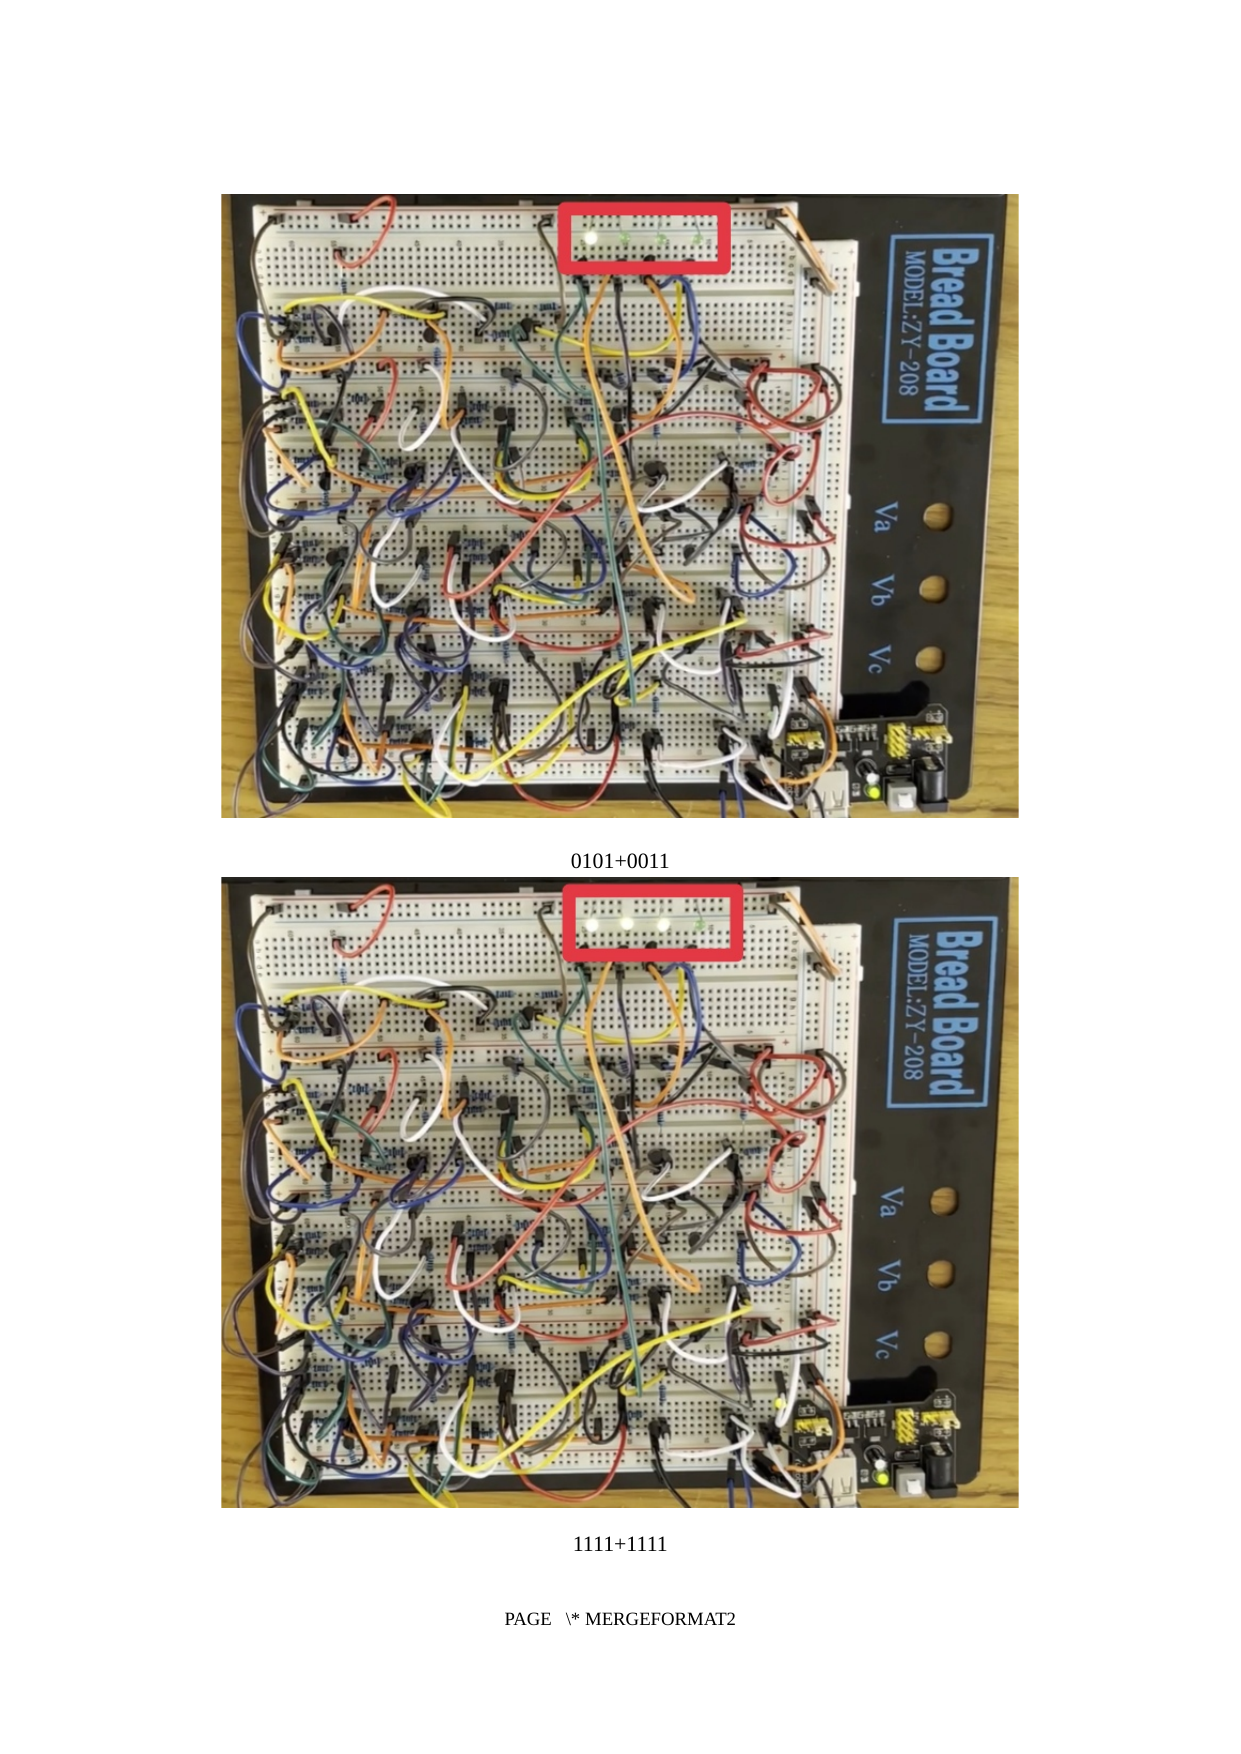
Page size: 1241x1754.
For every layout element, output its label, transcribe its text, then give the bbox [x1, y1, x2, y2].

picture [221, 194, 1019, 818]
text 0101+0011 [187, 844, 1053, 877]
text 1111+1111 [187, 1527, 1053, 1559]
picture [221, 877, 1019, 1508]
